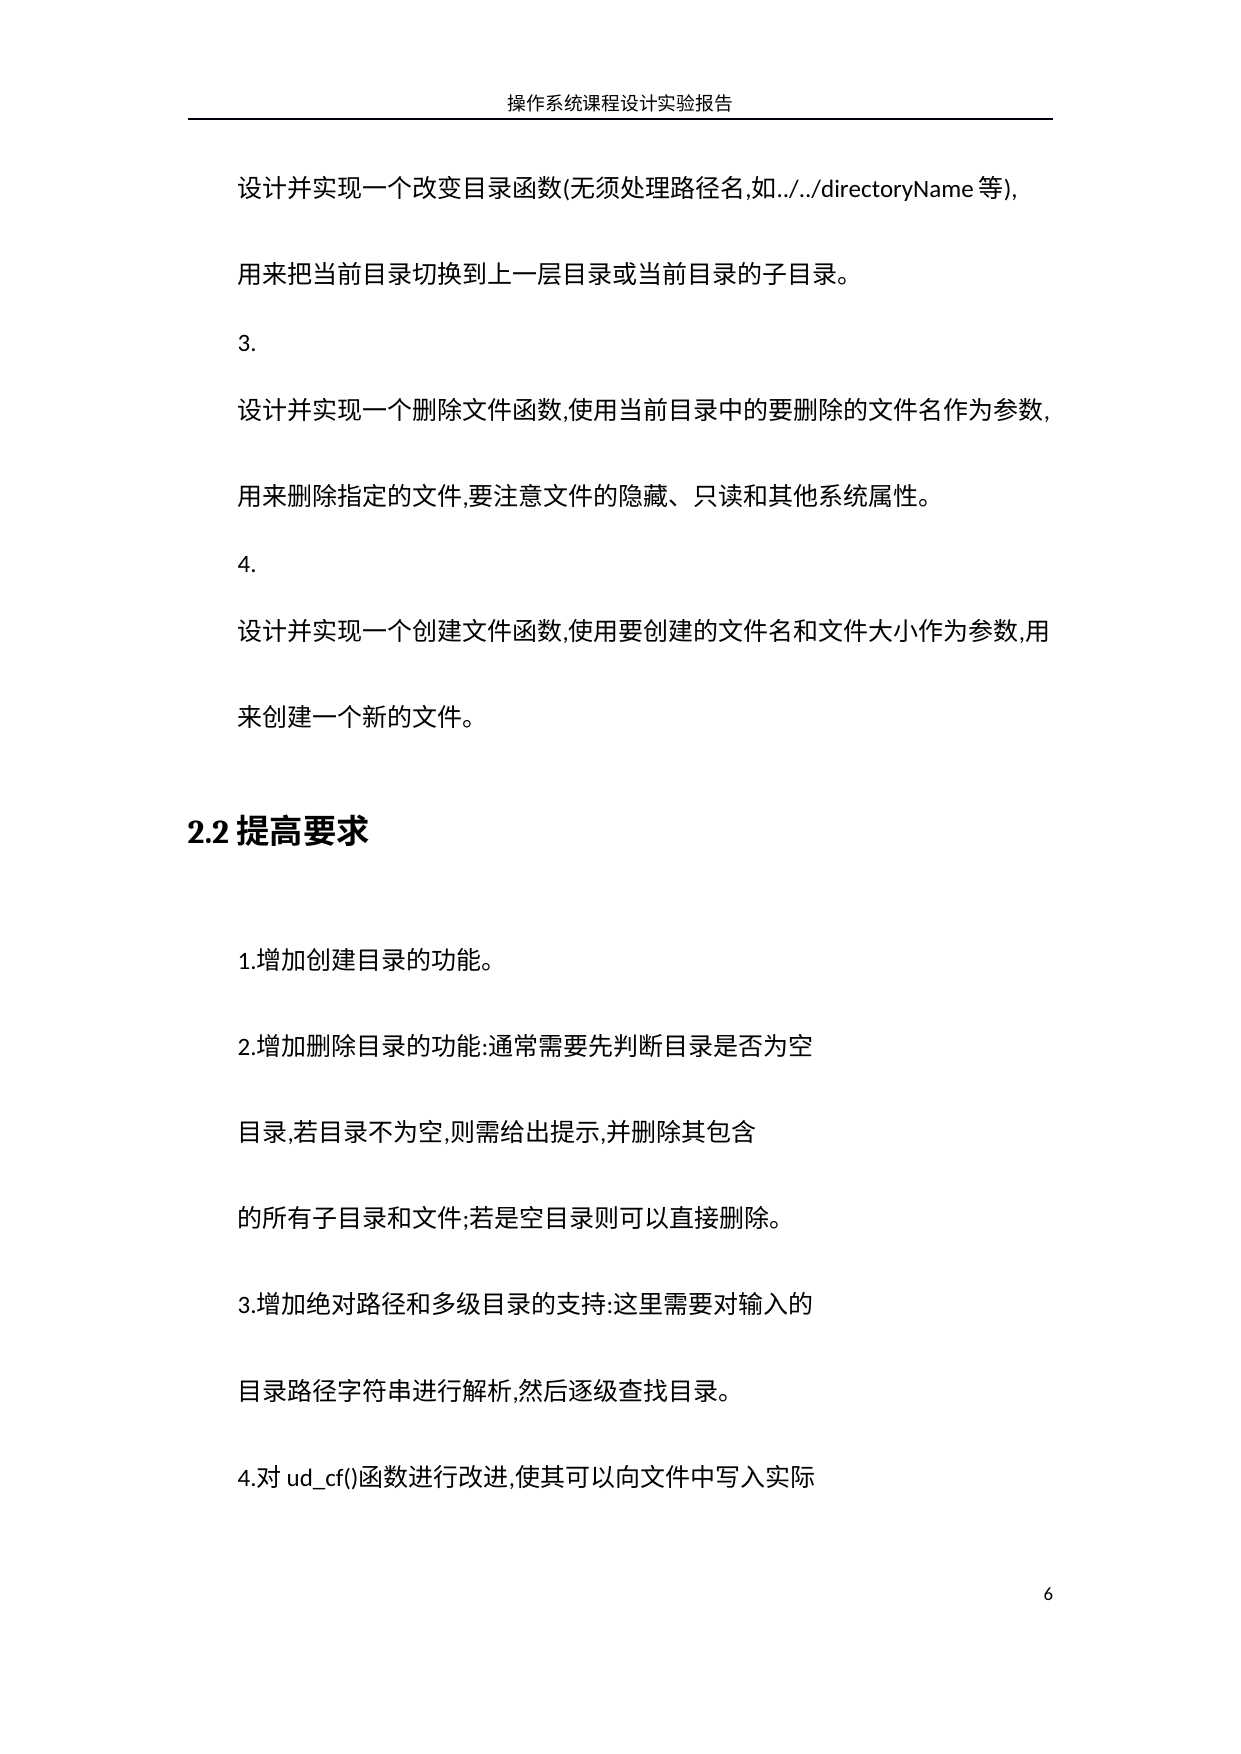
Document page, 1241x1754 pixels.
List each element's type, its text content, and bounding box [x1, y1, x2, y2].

text 设计并实现一个改变目录函数(无须处理路径名,如../../directoryName等), [187, 153, 1053, 221]
subtitle 2.2 提高要求 [187, 795, 1053, 863]
text 目录,若目录不为空,则需给出提示,并删除其包含 [187, 1097, 1053, 1165]
text 用来把当前目录切换到上一层目录或当前目录的子目录。 [187, 239, 1053, 307]
text 4.对ud_cf()函数进行改进,使其可以向文件中写入实际 [187, 1441, 1053, 1509]
text 的所有子目录和文件;若是空目录则可以直接删除。 [187, 1183, 1053, 1251]
text 设计并实现一个删除文件函数,使用当前目录中的要删除的文件名作为参数, [187, 374, 1053, 442]
text 用来删除指定的文件,要注意文件的隐藏、只读和其他系统属性。 [187, 460, 1053, 528]
text 3.增加绝对路径和多级目录的支持:这里需要对输入的 [187, 1269, 1053, 1337]
text 1.增加创建目录的功能。 [187, 925, 1053, 993]
text 目录路径字符串进行解析,然后逐级查找目录。 [187, 1355, 1053, 1423]
text 3. [187, 325, 1053, 359]
text 4. [187, 546, 1053, 580]
text 设计并实现一个创建文件函数,使用要创建的文件名和文件大小作为参数,用 [187, 596, 1053, 663]
text 来创建一个新的文件。 [187, 682, 1053, 749]
text 2.增加删除目录的功能:通常需要先判断目录是否为空 [187, 1011, 1053, 1079]
